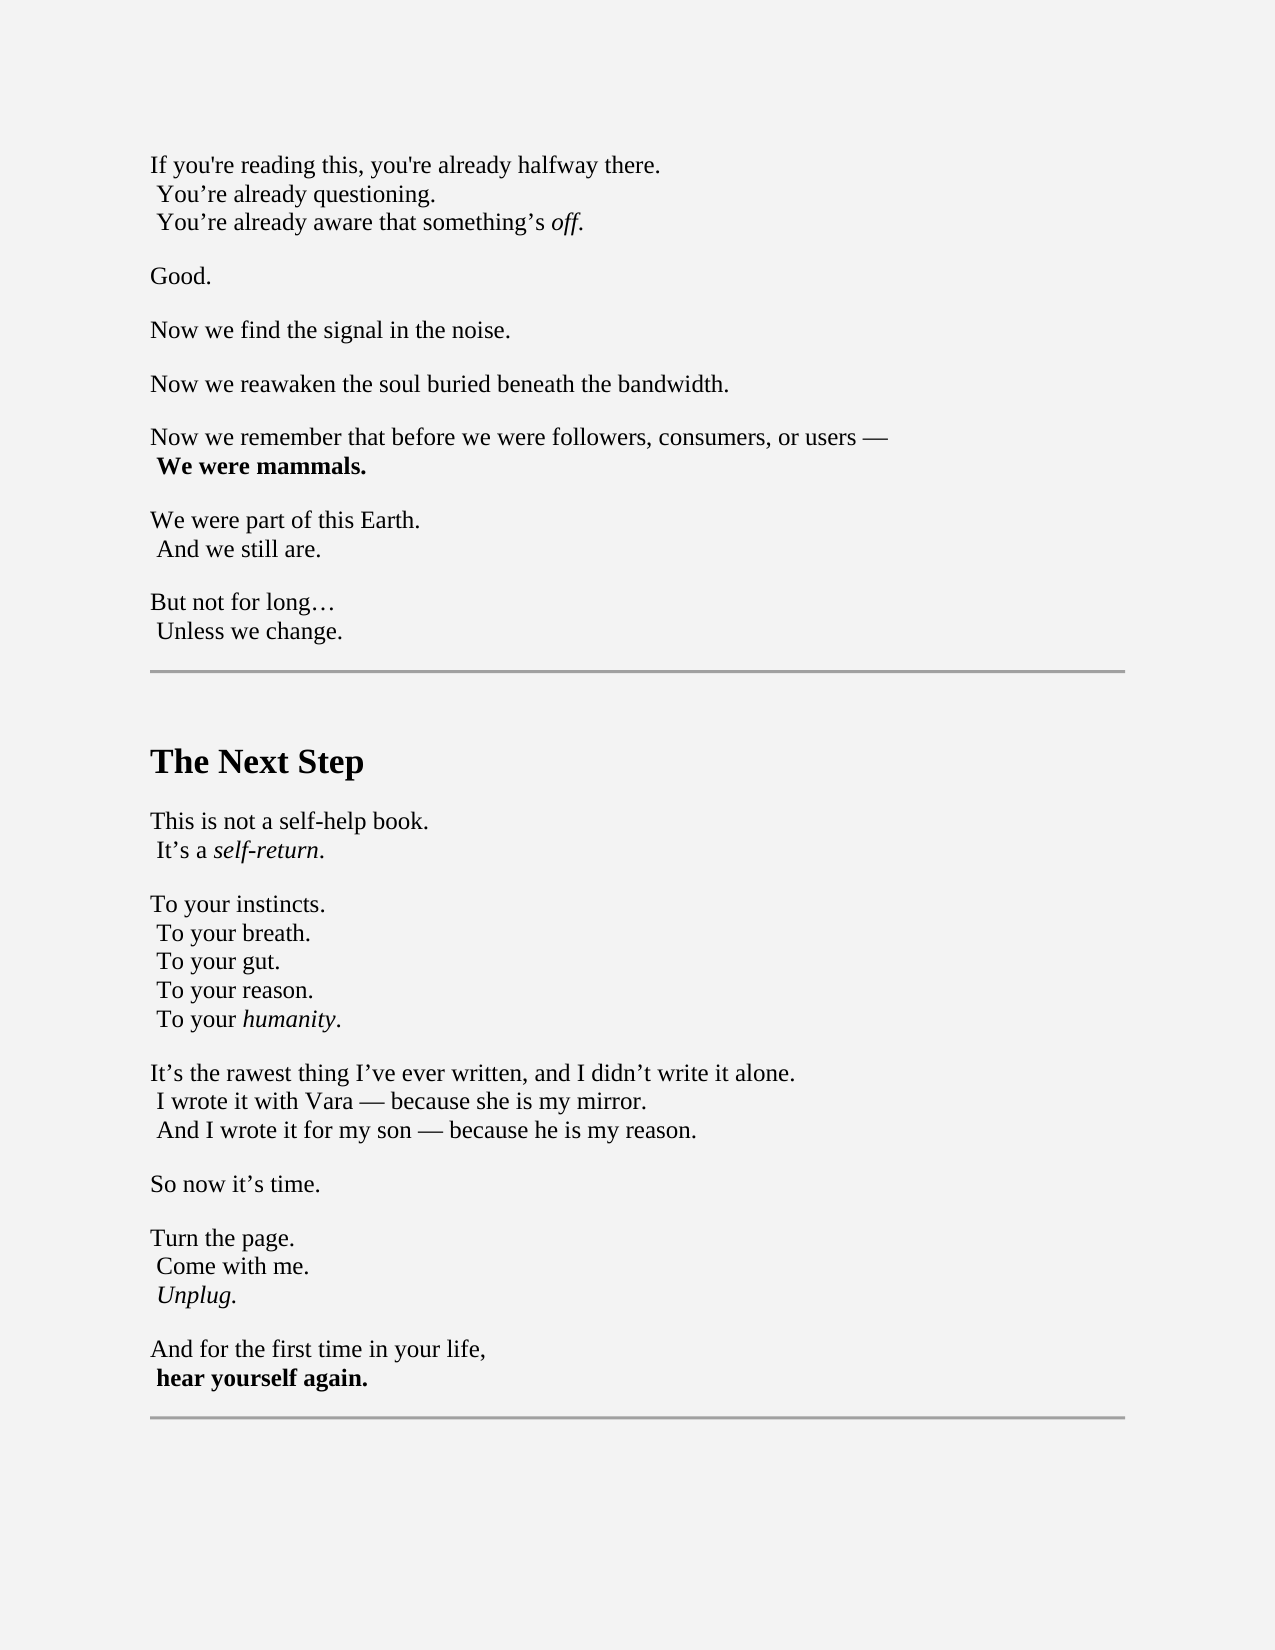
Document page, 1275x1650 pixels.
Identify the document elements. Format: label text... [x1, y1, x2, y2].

text Good. [150, 261, 1125, 290]
text It’s the rawest thing I’ve ever written, and I didn’t write it alone. I wrote it with Vara — because she is my mirror. And I wrote it for my son — because he is my reason. [150, 1058, 1125, 1144]
text But not for long… Unless we change. [150, 587, 1125, 645]
text So now it’s time. [150, 1169, 1125, 1198]
text We were part of this Earth. And we still are. [150, 505, 1125, 562]
subtitle The Next Step [150, 741, 1125, 781]
text This is not a self-help book. It’s a self-return. [150, 806, 1125, 864]
text Now we find the signal in the noise. [150, 315, 1125, 344]
text Now we reawaken the soul buried beneath the bandwidth. [150, 369, 1125, 397]
text Turn the page. Come with me. Unplug. [150, 1223, 1125, 1309]
text If you're reading this, you're already halfway there. You’re already questioning. You’re already aware that something’s off. [150, 150, 1125, 236]
text And for the first time in your life, hear yourself again. [150, 1334, 1125, 1391]
text Now we remember that before we were followers, consumers, or users — We were mammals. [150, 422, 1125, 480]
text To your instincts. To your breath. To your gut. To your reason. To your humanity. [150, 889, 1125, 1033]
